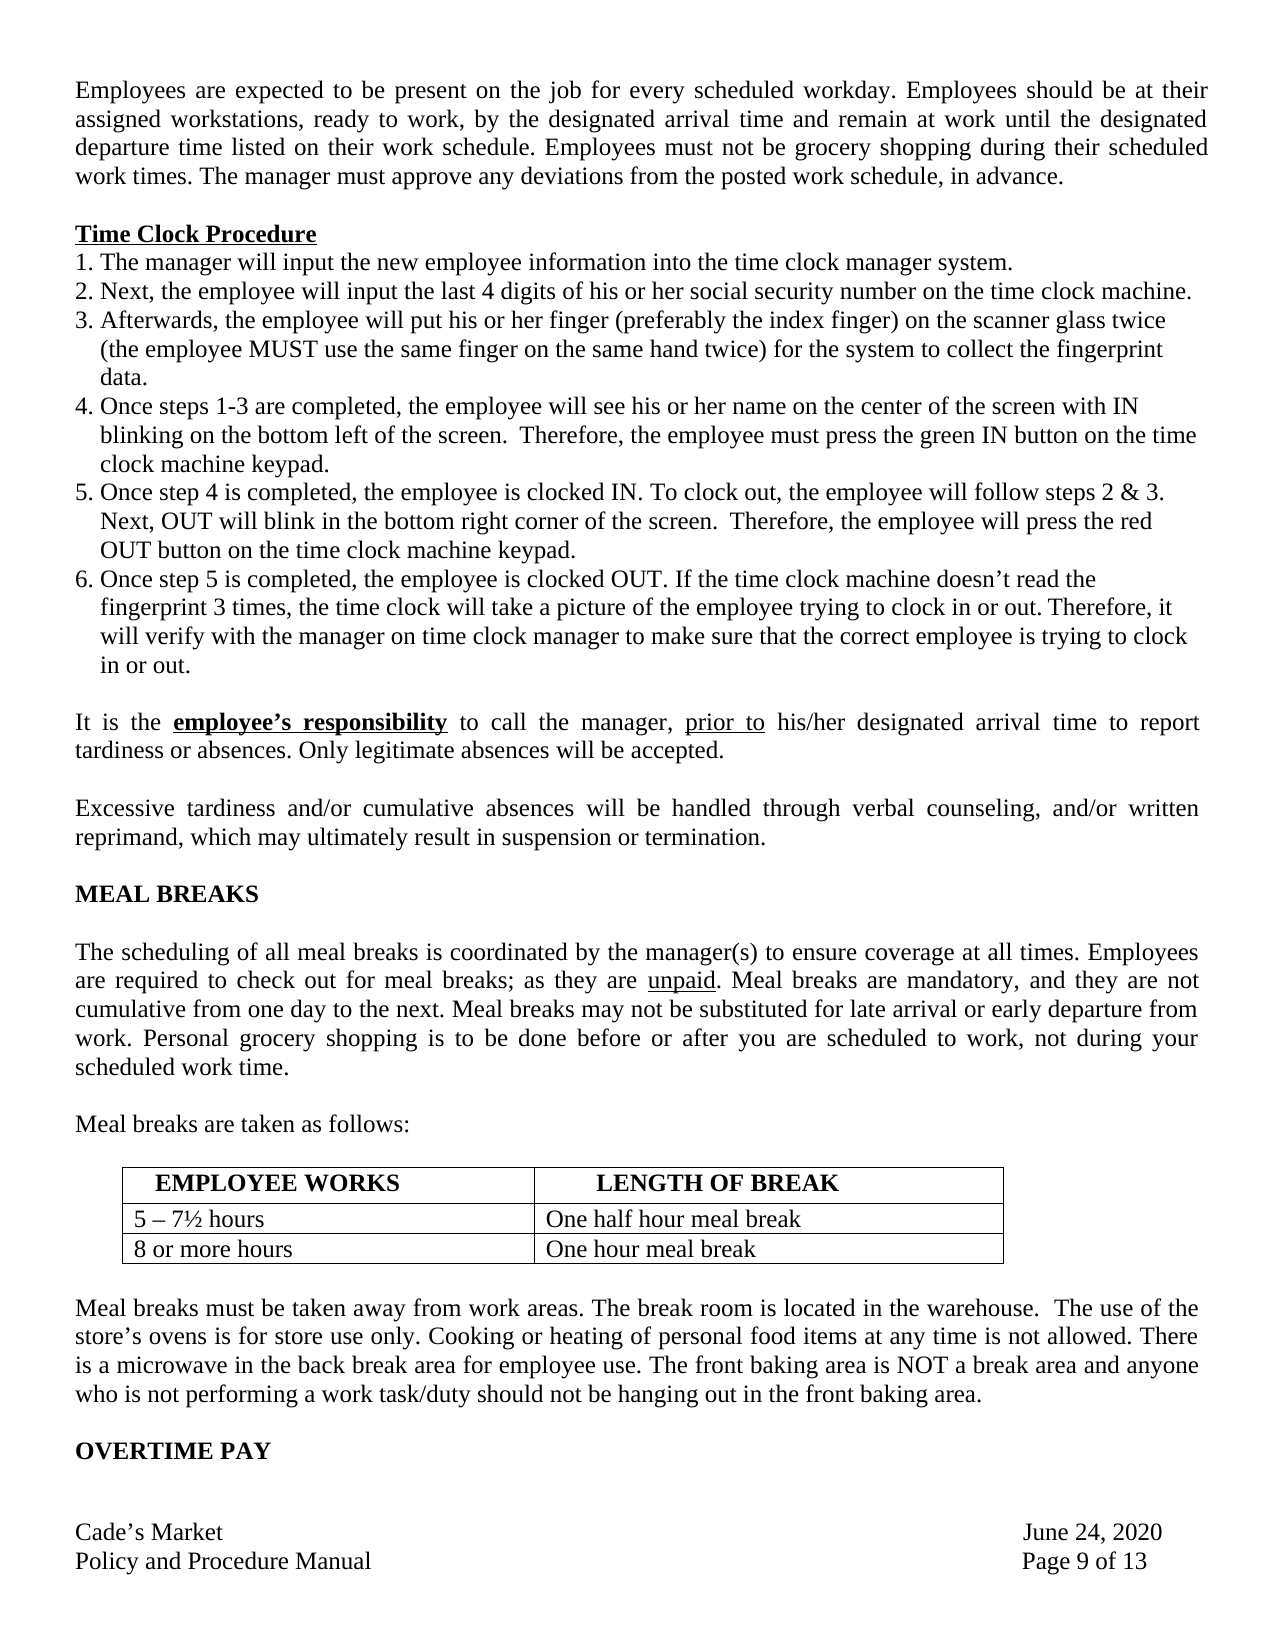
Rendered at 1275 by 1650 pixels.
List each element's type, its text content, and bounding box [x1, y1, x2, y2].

text (the employee MUST use the same finger on the same hand twice) for the system to collect the fingerprint [75, 334, 1200, 362]
text Time Clock Procedure [75, 219, 1200, 247]
text 5. Once step 4 is completed, the employee is clocked IN. To clock out, the employee will follow steps 2 & 3. [75, 477, 1200, 506]
table_cell One hour meal break [535, 1234, 1003, 1263]
text 2. Next, the employee will input the last 4 digits of his or her social security number on the time clock machine. [75, 276, 1200, 305]
text Next, OUT will blink in the bottom right corner of the screen. Therefore, the employee will press the red [75, 506, 1200, 535]
text 6. Once step 5 is completed, the employee is clocked OUT. If the time clock machine doesn’t read the [75, 564, 1200, 592]
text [4, 75, 1209, 190]
text clock machine keypad. [75, 449, 1200, 477]
table_cell 8 or more hours [123, 1234, 534, 1263]
text It is the employee’s responsibility to call the manager, prior to his/her designated arrival time to report tardiness or absences. Only legitimate absences will be accepted. [4, 707, 1200, 764]
text fingerprint 3 times, the time clock will take a picture of the employee trying to clock in or out. Therefore, it [75, 592, 1200, 621]
text data. [75, 362, 1200, 391]
text Meal breaks are taken as follows: [4, 1109, 1098, 1138]
text MEAL BREAKS [4, 879, 1098, 908]
text will verify with the manager on time clock manager to make sure that the correct employee is trying to clock [75, 621, 1200, 650]
text The scheduling of all meal breaks is coordinated by the manager(s) to ensure coverage at all times. Employees are required to check out for meal breaks; as they are unpaid. Meal breaks are mandatory, and they are not cumulative from one day to the next. Meal breaks may not be substituted for late arrival or early departure from work. Personal grocery shopping is to be done before or after you are scheduled to work, not during your scheduled work time. [4, 937, 1200, 1081]
table_cell 5 – 7½ hours [123, 1204, 534, 1233]
text OVERTIME PAY [4, 1436, 1098, 1465]
text blinking on the bottom left of the screen. Therefore, the employee must press the green IN button on the time [75, 420, 1200, 449]
text Excessive tardiness and/or cumulative absences will be handled through verbal counseling, and/or written reprimand, which may ultimately result in suspension or termination. [4, 793, 1200, 851]
text OUT button on the time clock machine keypad. [75, 535, 1200, 564]
table_cell One half hour meal break [535, 1204, 1003, 1233]
table_header EMPLOYEE WORKS [123, 1168, 534, 1203]
text 4. Once steps 1-3 are completed, the employee will see his or her name on the center of the screen with IN [75, 391, 1200, 420]
text 3. Afterwards, the employee will put his or her finger (preferably the index finger) on the scanner glass twice [75, 305, 1200, 334]
text Meal breaks must be taken away from work areas. The break room is located in the warehouse. The use of the store’s ovens is for store use only. Cooking or heating of personal food items at any time is not allowed. There is a microwave in the back break area for employee use. The front baking area is NOT a break area and anyone who is not performing a work task/duty should not be hanging out in the front baking area. [75, 1293, 1200, 1408]
text in or out. [75, 650, 1200, 679]
text 1. The manager will input the new employee information into the time clock manager system. [75, 247, 1200, 276]
table_header LENGTH OF BREAK [535, 1168, 1003, 1203]
